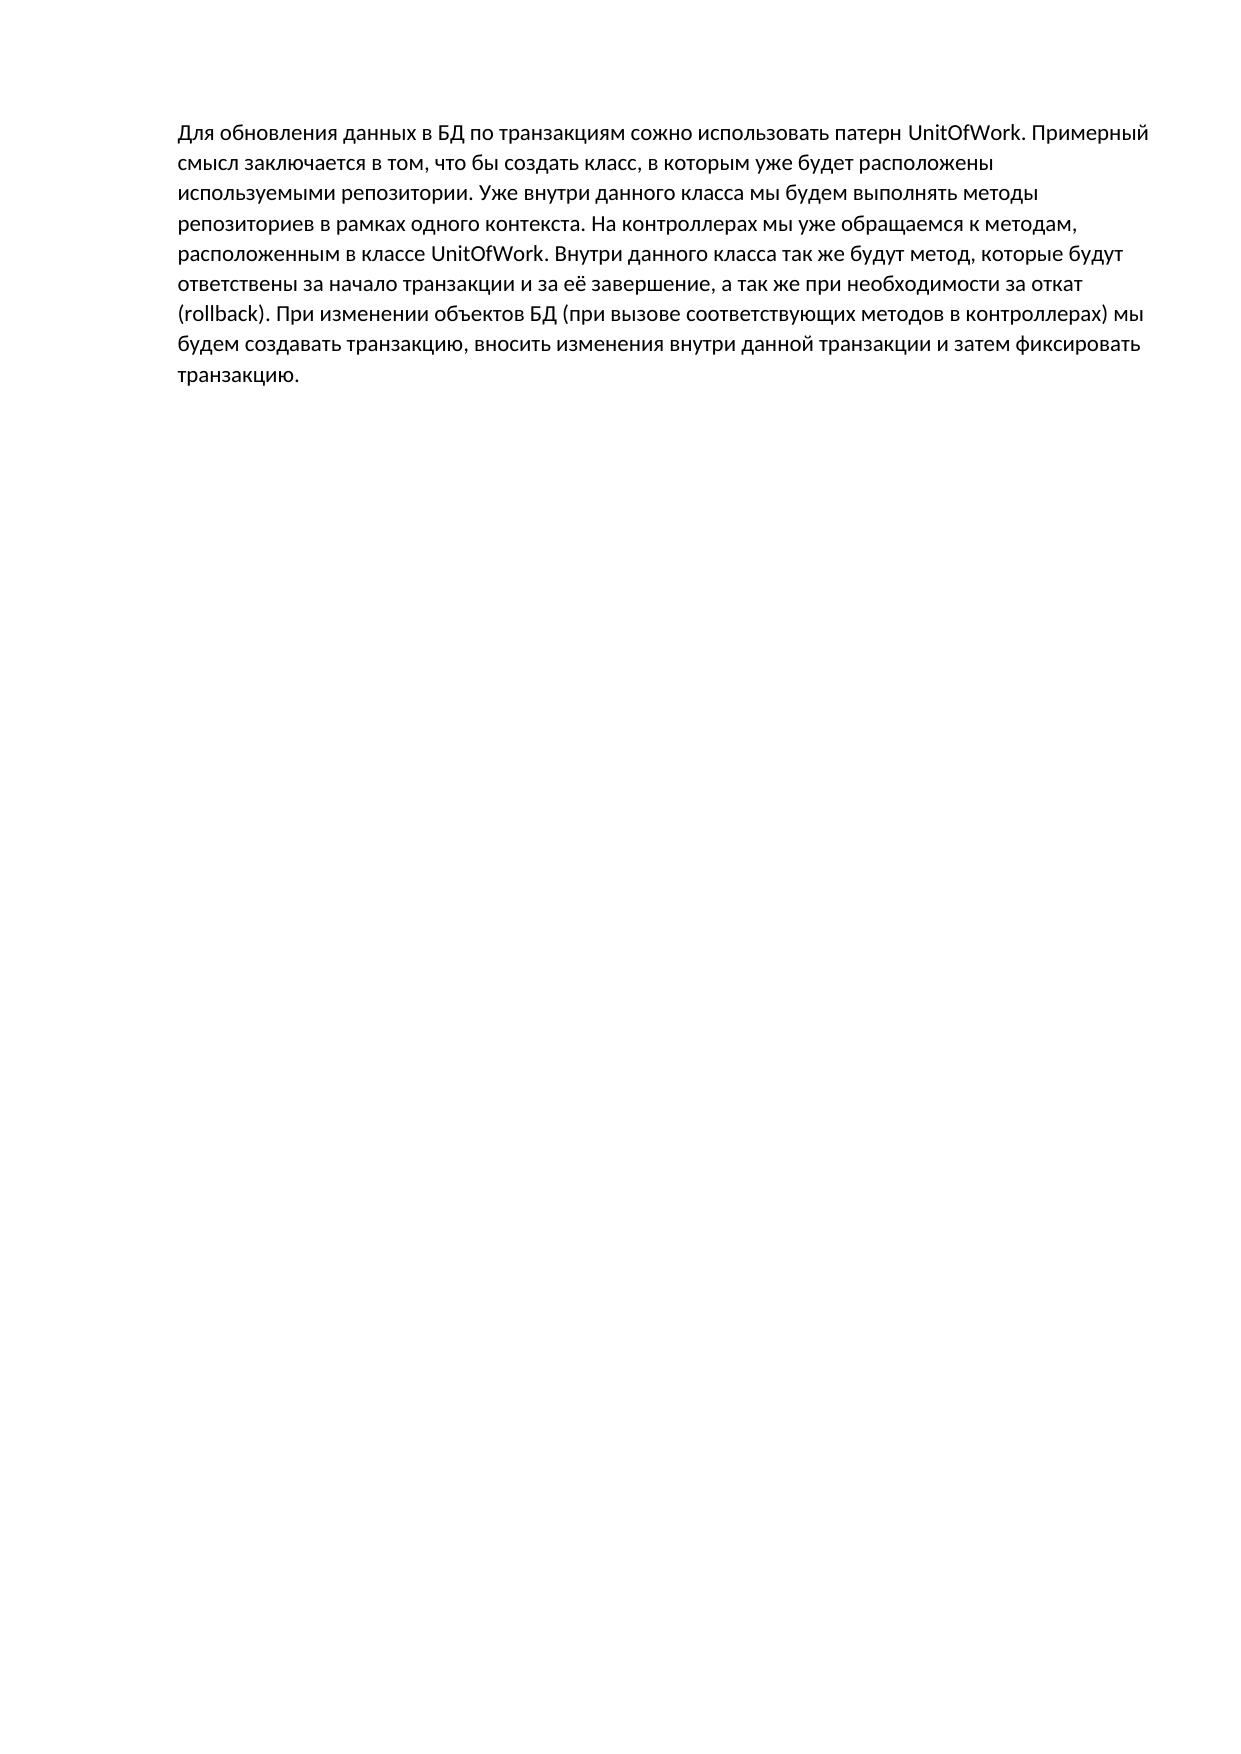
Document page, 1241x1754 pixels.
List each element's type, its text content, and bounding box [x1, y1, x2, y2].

text Для обновления данных в БД по транзакциям сожно использовать патерн UnitOfWork. Примерный смысл заключается в том, что бы создать класс, в которым уже будет расположены используемыми репозитории. Уже внутри данного класса мы будем выполнять методы репозиториев в рамках одного контекста. На контроллерах мы уже обращаемся к методам, расположенным в классе UnitOfWork. Внутри данного класса так же будут метод, которые будут ответствены за начало транзакции и за её завершение, а так же при необходимости за откат (rollback). При изменении объектов БД (при вызове соответствующих методов в контроллерах) мы будем создавать транзакцию, вносить изменения внутри данной транзакции и затем фиксировать транзакцию. [177, 118, 1152, 388]
